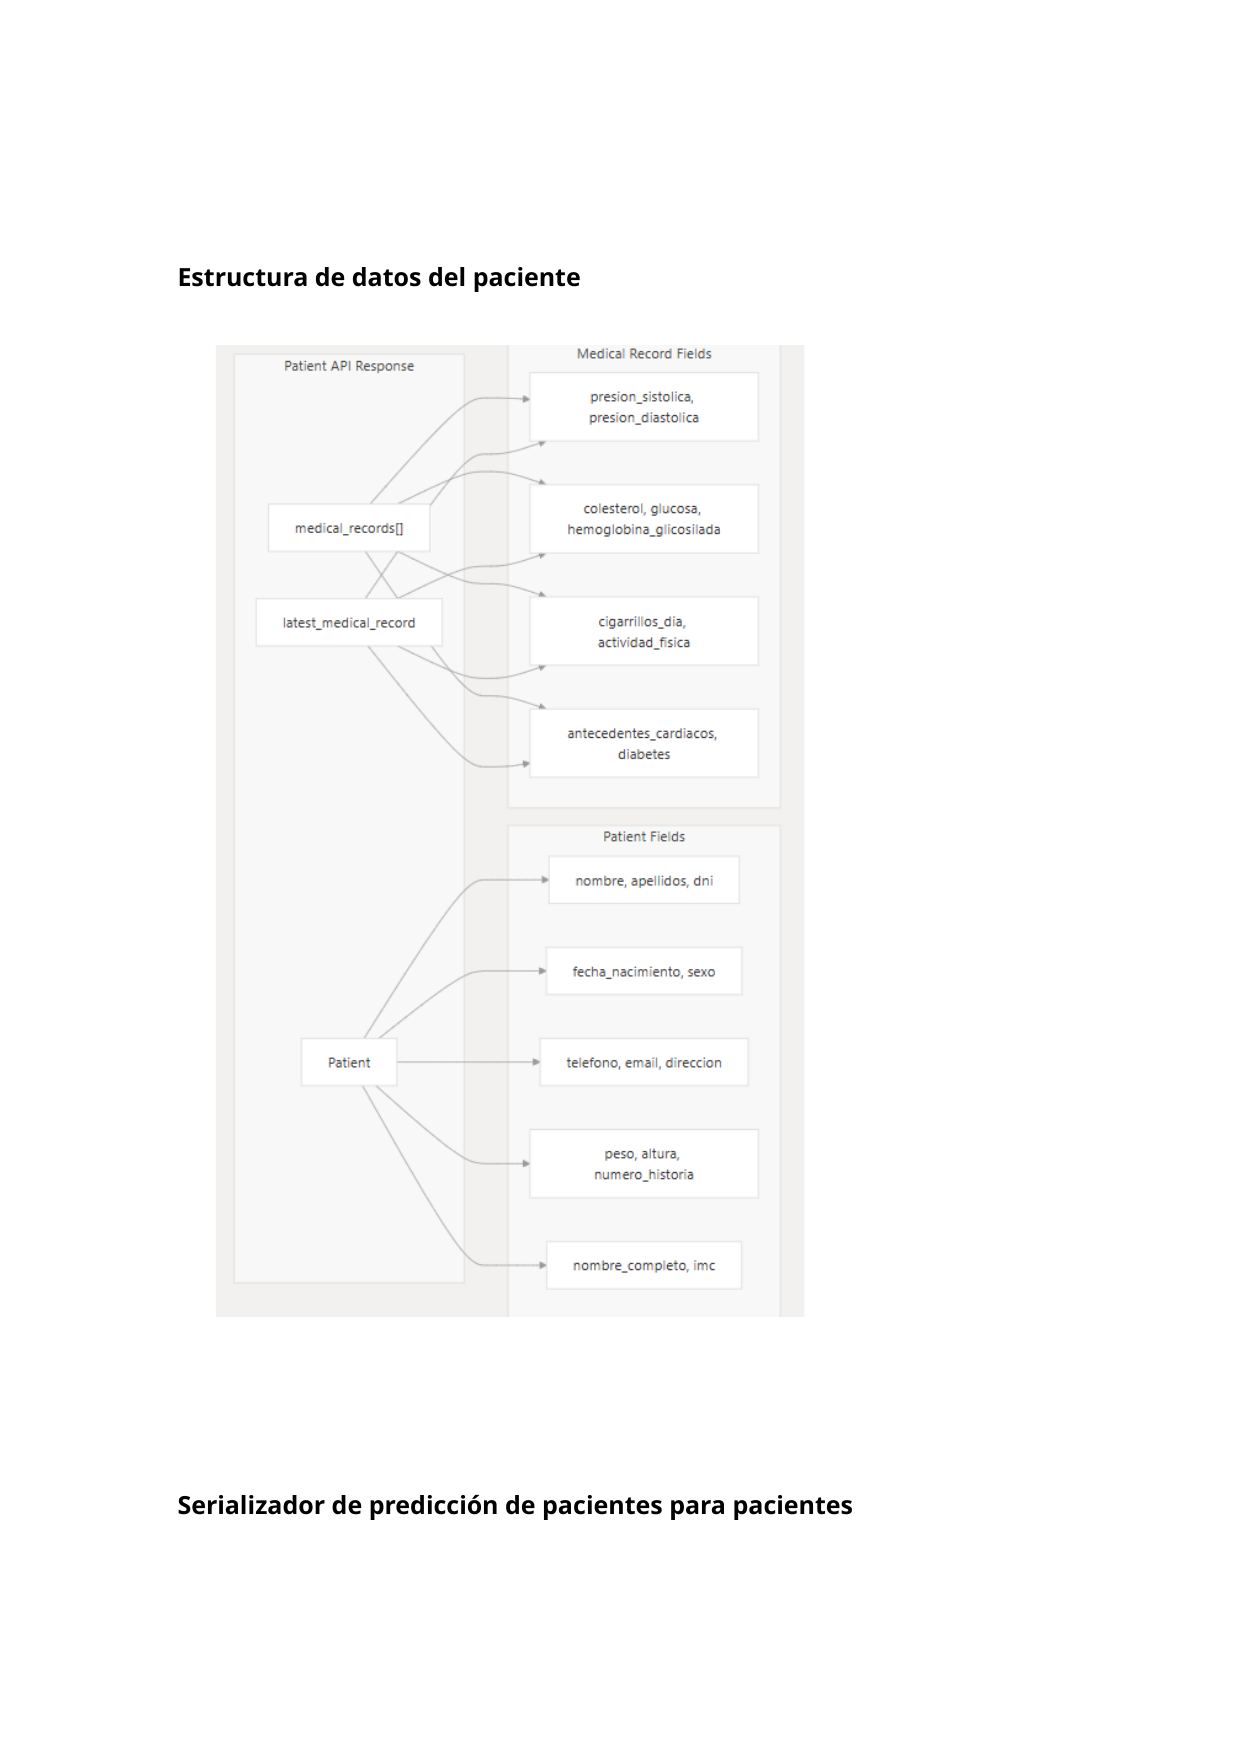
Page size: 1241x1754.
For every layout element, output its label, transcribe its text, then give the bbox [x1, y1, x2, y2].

text Estructura de datos del paciente [177, 259, 1063, 293]
picture [215, 345, 805, 1317]
text Serializador de predicción de pacientes para pacientes [177, 1488, 1063, 1522]
